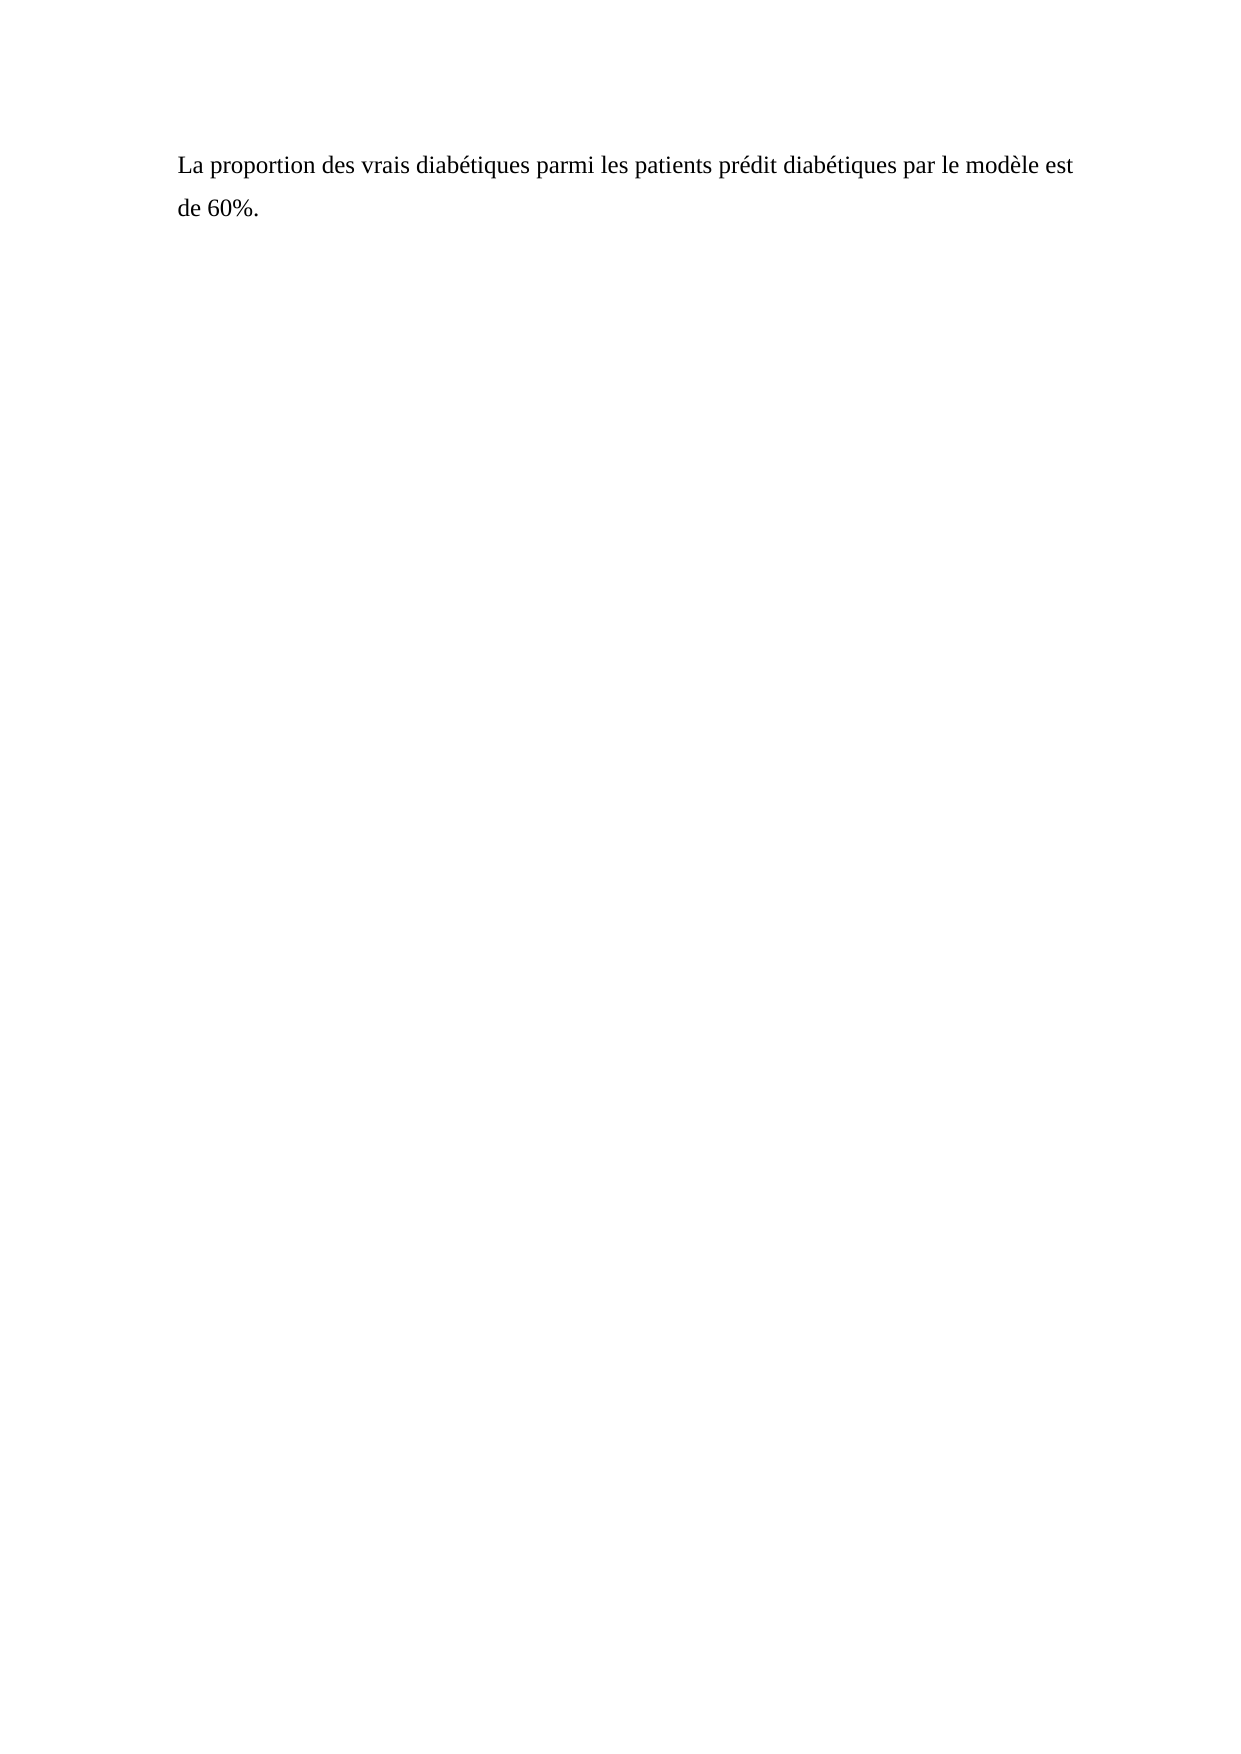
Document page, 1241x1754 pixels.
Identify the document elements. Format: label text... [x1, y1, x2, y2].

text La proportion des vrais diabétiques parmi les patients prédit diabétiques par le modèle est de 60%. [177, 150, 1090, 222]
